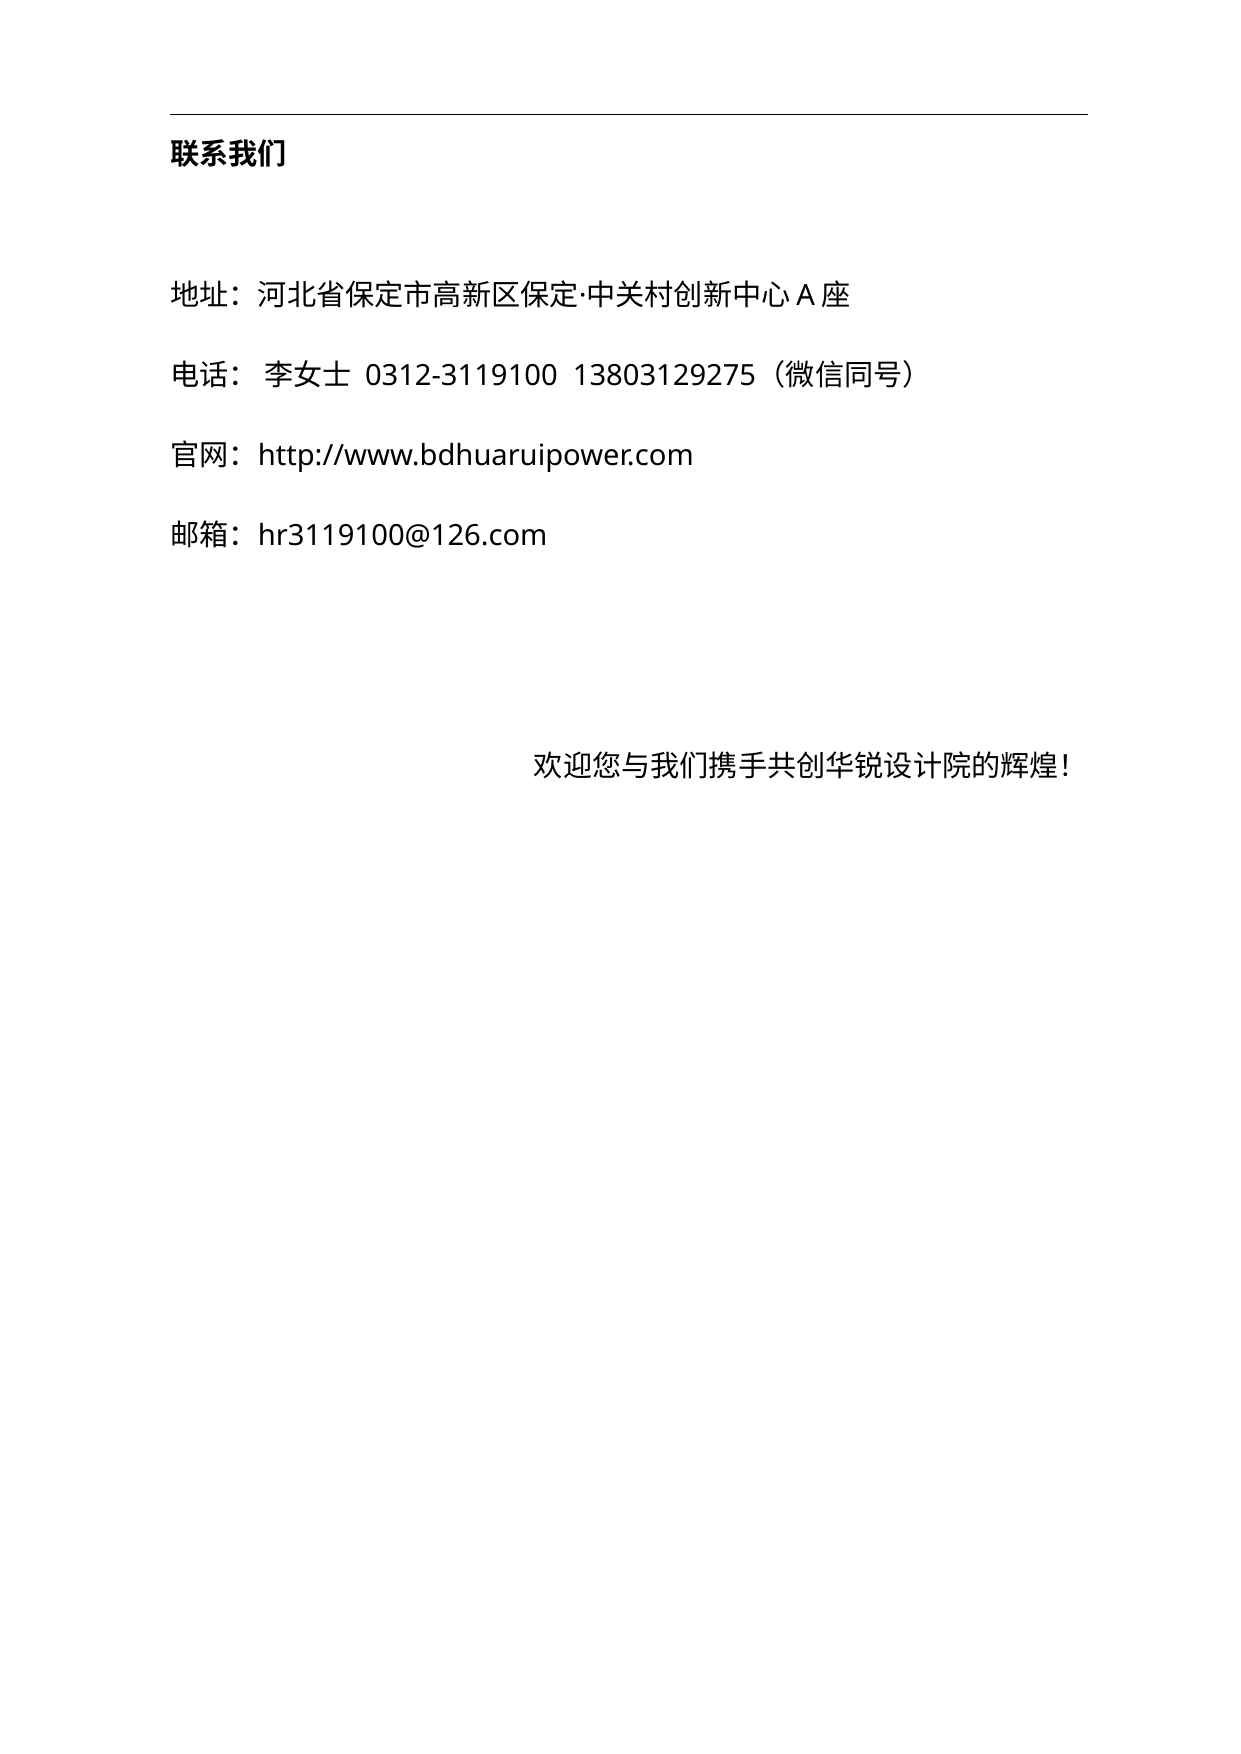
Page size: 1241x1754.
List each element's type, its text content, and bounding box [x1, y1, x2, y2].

text 邮箱：hr3119100@126.com [170, 511, 1088, 553]
text 联系我们 [170, 131, 1088, 173]
text 官网：http://www.bdhuaruipower.com [170, 431, 1088, 473]
text 电话： 李女士 0312-3119100 13803129275（微信同号） [170, 351, 1088, 394]
text 地址：河北省保定市高新区保定·中关村创新中心A座 [170, 211, 1088, 314]
text 欢迎您与我们携手共创华锐设计院的辉煌！ [170, 743, 1088, 785]
